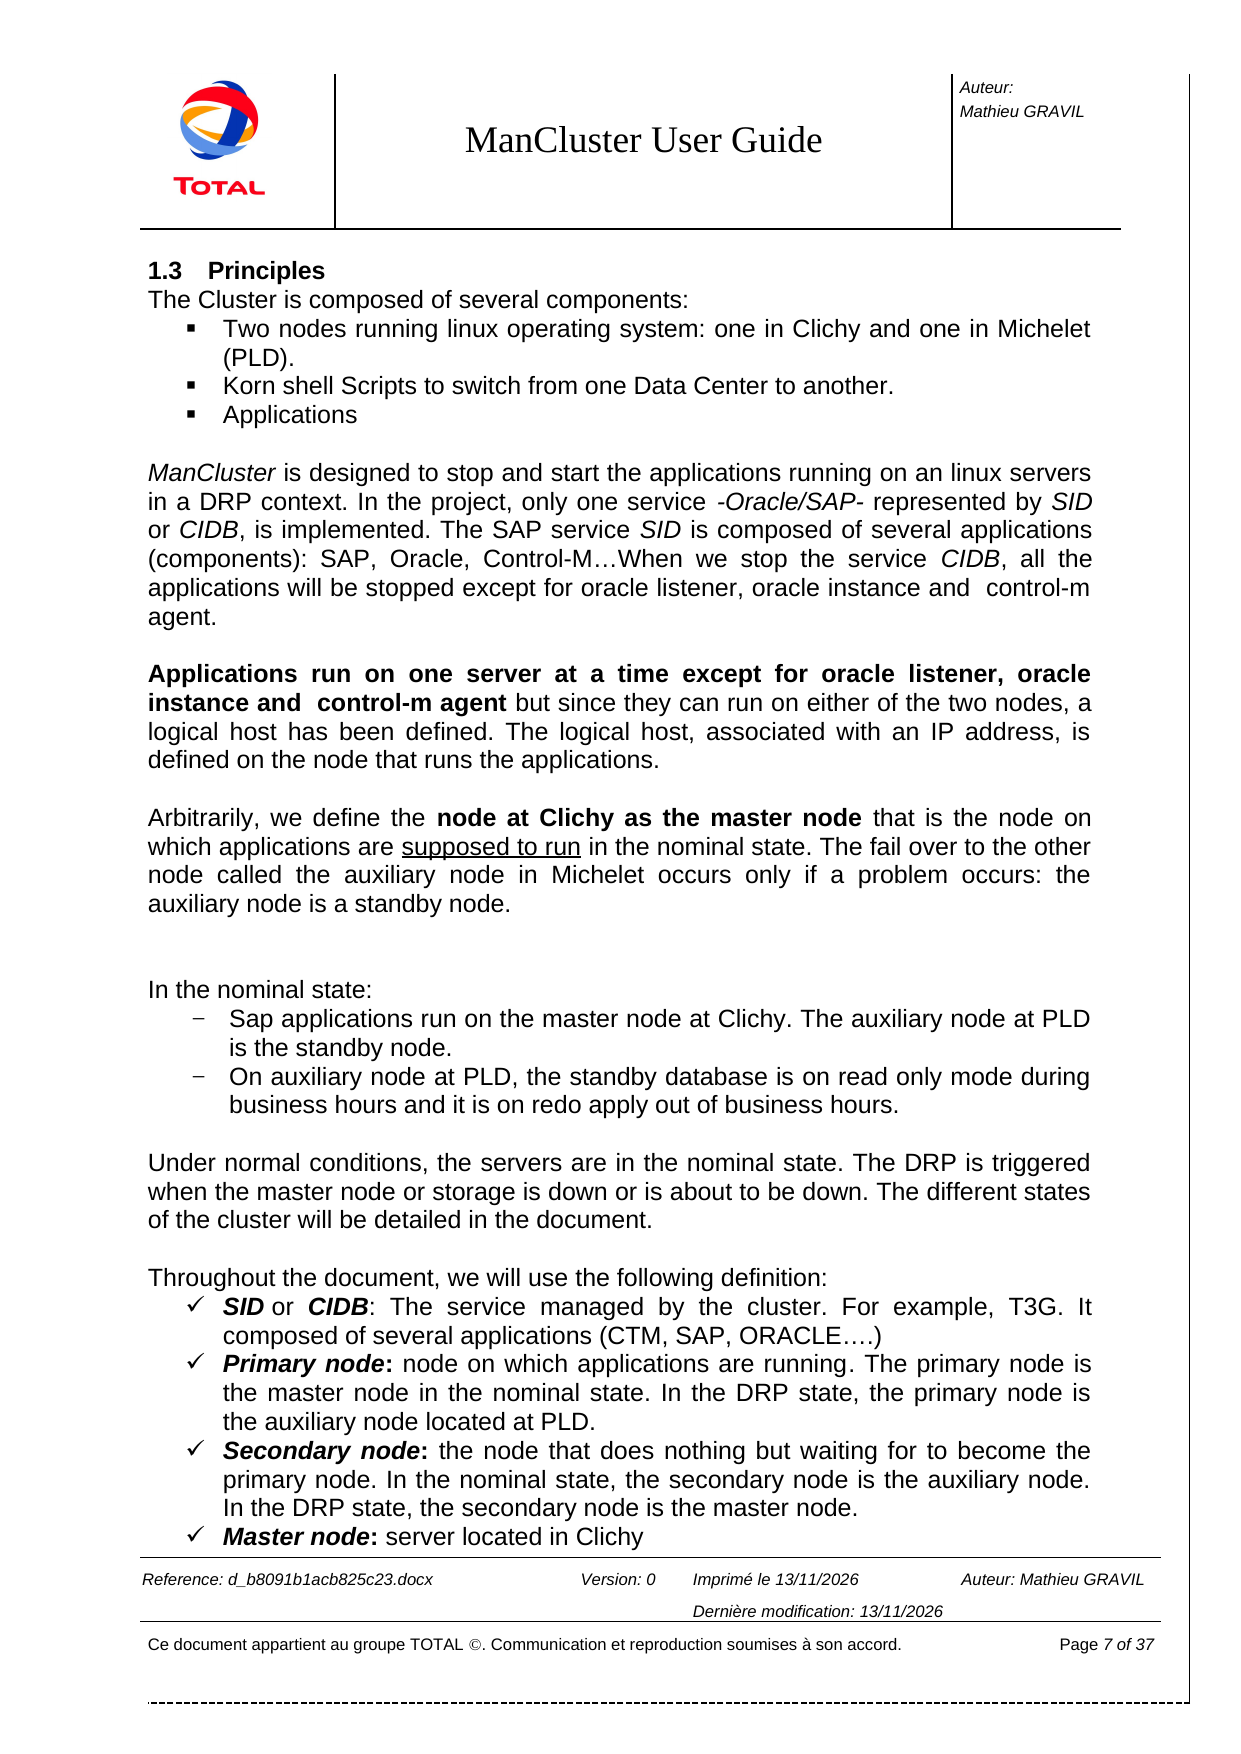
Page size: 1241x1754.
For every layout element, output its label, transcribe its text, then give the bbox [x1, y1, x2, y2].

list Two nodes running linux operating system: one in Clichy and one in Michelet (PLD). [185, 314, 1093, 371]
list On auxiliary node at PLD, the standby database is on read only mode during business hours and it is on redo apply out of business hours. [191, 1062, 1093, 1119]
list Master node: server located in Clichy [185, 1522, 1093, 1551]
list Secondary node: the node that does nothing but waiting for to become the primary node. In the nominal state, the secondary node is the auxiliary node. In the DRP state, the secondary node is the master node. [185, 1436, 1093, 1522]
list Applications [185, 400, 1093, 429]
list Korn shell Scripts to switch from one Data Center to another. [185, 371, 1093, 400]
subtitle Principles [148, 256, 1093, 285]
text Applications run on one server at a time except for oracle listener, oracle instance and control-m agent but since they can run on either of the two nodes, a logical host has been defined. The logical host, associated with an IP address, is defined on the node that runs the applications. [148, 659, 1093, 774]
text Under normal conditions, the servers are in the nominal state. The DRP is triggered when the master node or storage is down or is about to be down. The different states of the cluster will be detailed in the document. [148, 1148, 1093, 1234]
text Throughout the document, we will use the following definition: [148, 1263, 1093, 1292]
picture [167, 73, 272, 202]
text The Cluster is composed of several components: [148, 285, 1093, 314]
list SID or CIDB: The service managed by the cluster. For example, T3G. It composed of several applications (CTM, SAP, ORACLE….) [185, 1292, 1093, 1349]
list Primary node: node on which applications are running. The primary node is the master node in the nominal state. In the DRP state, the primary node is the auxiliary node located at PLD. [185, 1349, 1093, 1436]
text In the nominal state: [148, 975, 1093, 1004]
text ManCluster is designed to stop and start the applications running on an linux servers in a DRP context. In the project, only one service -Oracle/SAP- represented by SID or CIDB, is implemented. The SAP service SID is composed of several applications (components): SAP, Oracle, Control-M…When we stop the service CIDB, all the applications will be stopped except for oracle listener, oracle instance and control-m agent. [148, 458, 1093, 630]
text Arbitrarily, we define the node at Clichy as the master node that is the node on which applications are supposed to run in the nominal state. The fail over to the other node called the auxiliary node in Michelet occurs only if a problem occurs: the auxiliary node is a standby node. [148, 803, 1093, 918]
list Sap applications run on the master node at Clichy. The auxiliary node at PLD is the standby node. [191, 1004, 1093, 1062]
